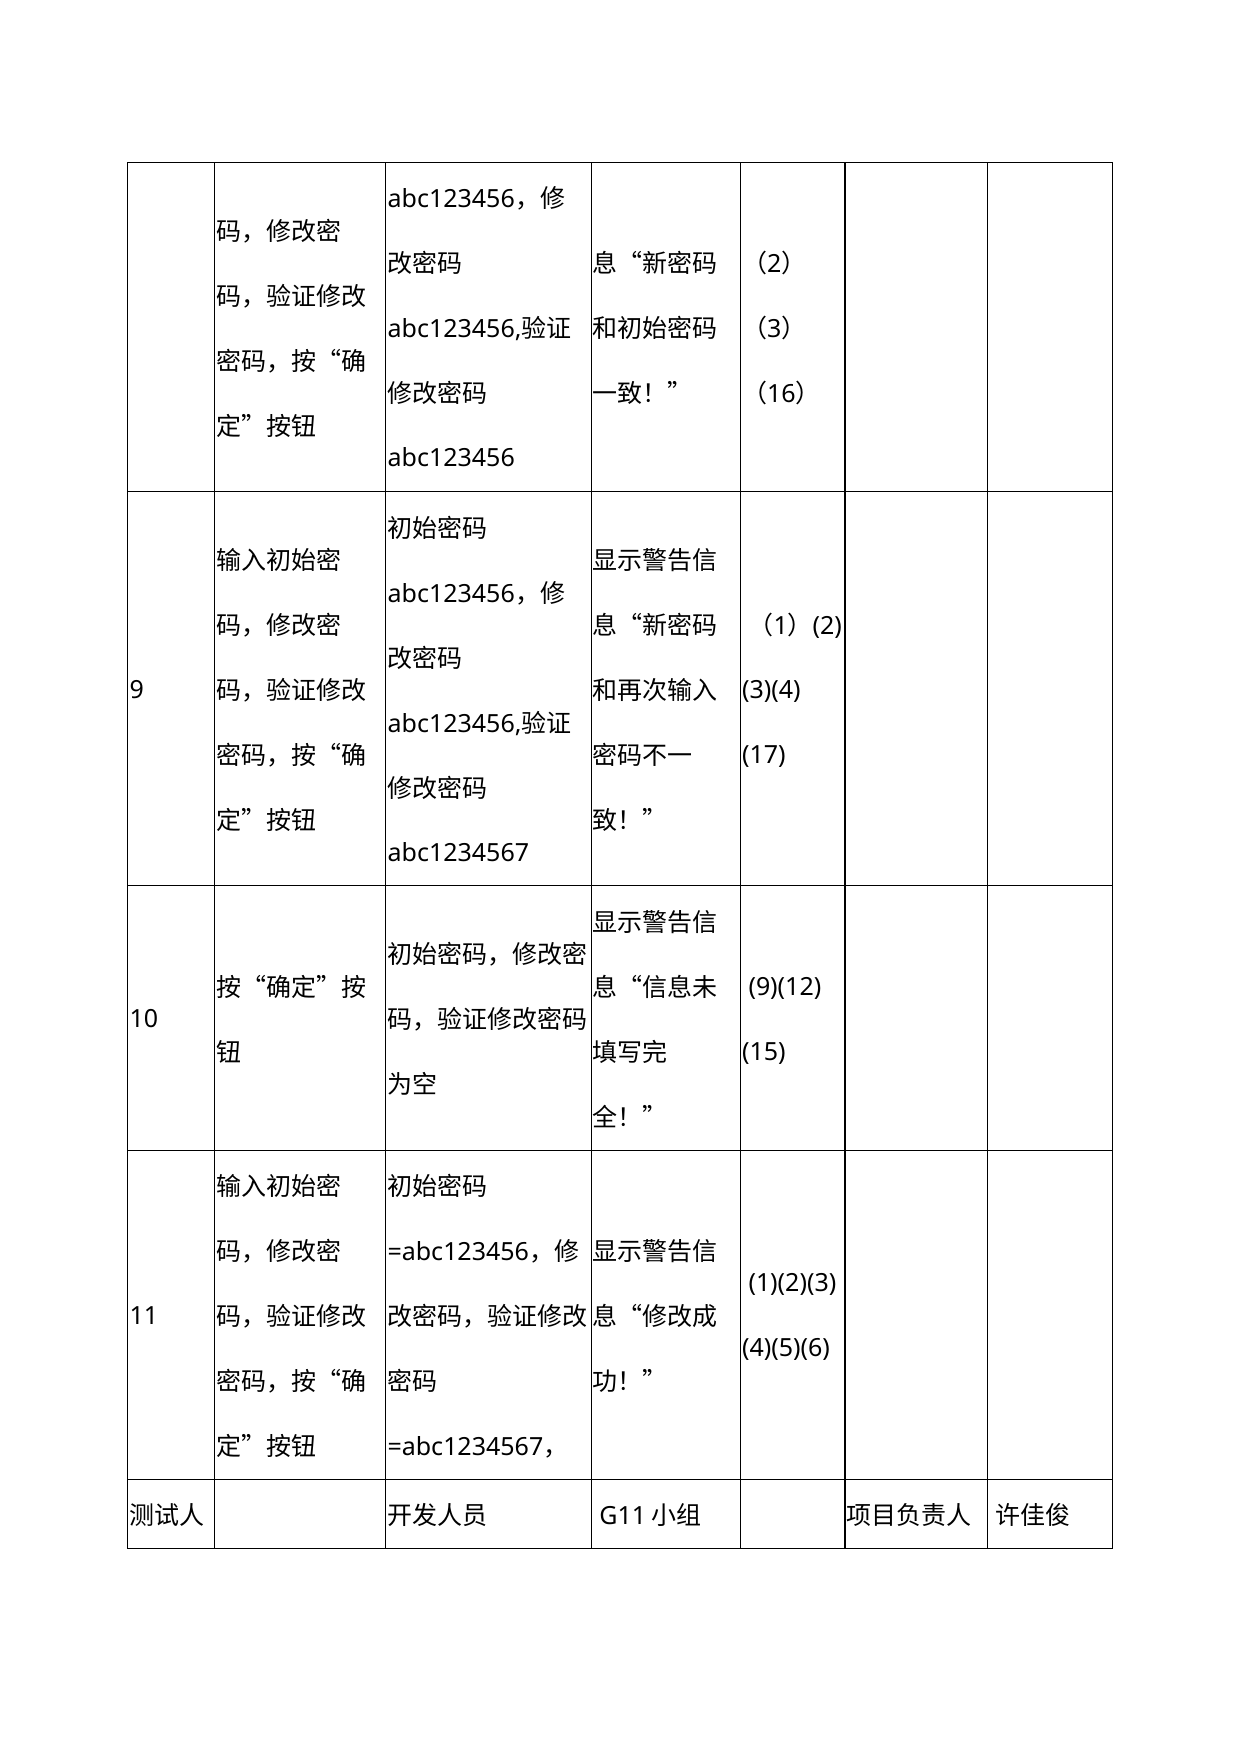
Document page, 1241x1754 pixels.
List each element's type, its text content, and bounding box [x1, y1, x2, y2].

table_cell 10 [128, 886, 214, 1149]
table_cell [988, 492, 1112, 885]
table_cell (9)(12)(15) [741, 886, 844, 1149]
table_cell (1)(2)(3)(4)(5)(6) [741, 1151, 844, 1479]
table_cell 8 [128, 163, 214, 491]
table_cell 显示警告信息“信息未填写完全！” [592, 886, 740, 1149]
table_cell [215, 1480, 385, 1548]
table_cell 输入初始密码，修改密码，验证修改密码，按“确定”按钮 [215, 492, 385, 885]
table_cell [988, 1151, 1112, 1479]
table_cell 按“确定”按钮 [215, 886, 385, 1149]
table_cell 显示警告信息“新密码和初始密码一致！” [592, 163, 740, 491]
table_cell [846, 163, 987, 491]
table_cell 初始密码=abc123456，修改密码，验证修改密码=abc1234567， [386, 1151, 591, 1479]
table_cell （1）(2)(3)(4)(17) [741, 492, 844, 885]
table_cell [846, 492, 987, 885]
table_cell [215, 163, 385, 491]
table_cell 测试人员 [128, 1480, 214, 1548]
table_cell 9 [128, 492, 214, 885]
table_cell （1）（2）（3）（16） [741, 163, 844, 491]
table_cell [846, 1151, 987, 1479]
table_cell [988, 886, 1112, 1149]
table_cell 许佳俊 [988, 1480, 1112, 1548]
table_cell 11 [128, 1151, 214, 1479]
table_cell 显示警告信息“新密码和再次输入密码不一致！” [592, 492, 740, 885]
table_cell 初始密码abc123456，修改密码abc123456,验证修改密码abc1234567 [386, 492, 591, 885]
table_cell 开发人员 [386, 1480, 591, 1548]
table_cell [846, 886, 987, 1149]
table_cell 初始密码，修改密码，验证修改密码为空 [386, 886, 591, 1149]
table_cell G11小组 [592, 1480, 740, 1548]
table_cell 显示警告信息“修改成功！” [592, 1151, 740, 1479]
table_cell [741, 1480, 844, 1548]
table_cell [988, 163, 1112, 491]
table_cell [386, 163, 591, 491]
table_cell 项目负责人 [846, 1480, 987, 1548]
table_cell 输入初始密码，修改密码，验证修改密码，按“确定”按钮 [215, 1151, 385, 1479]
